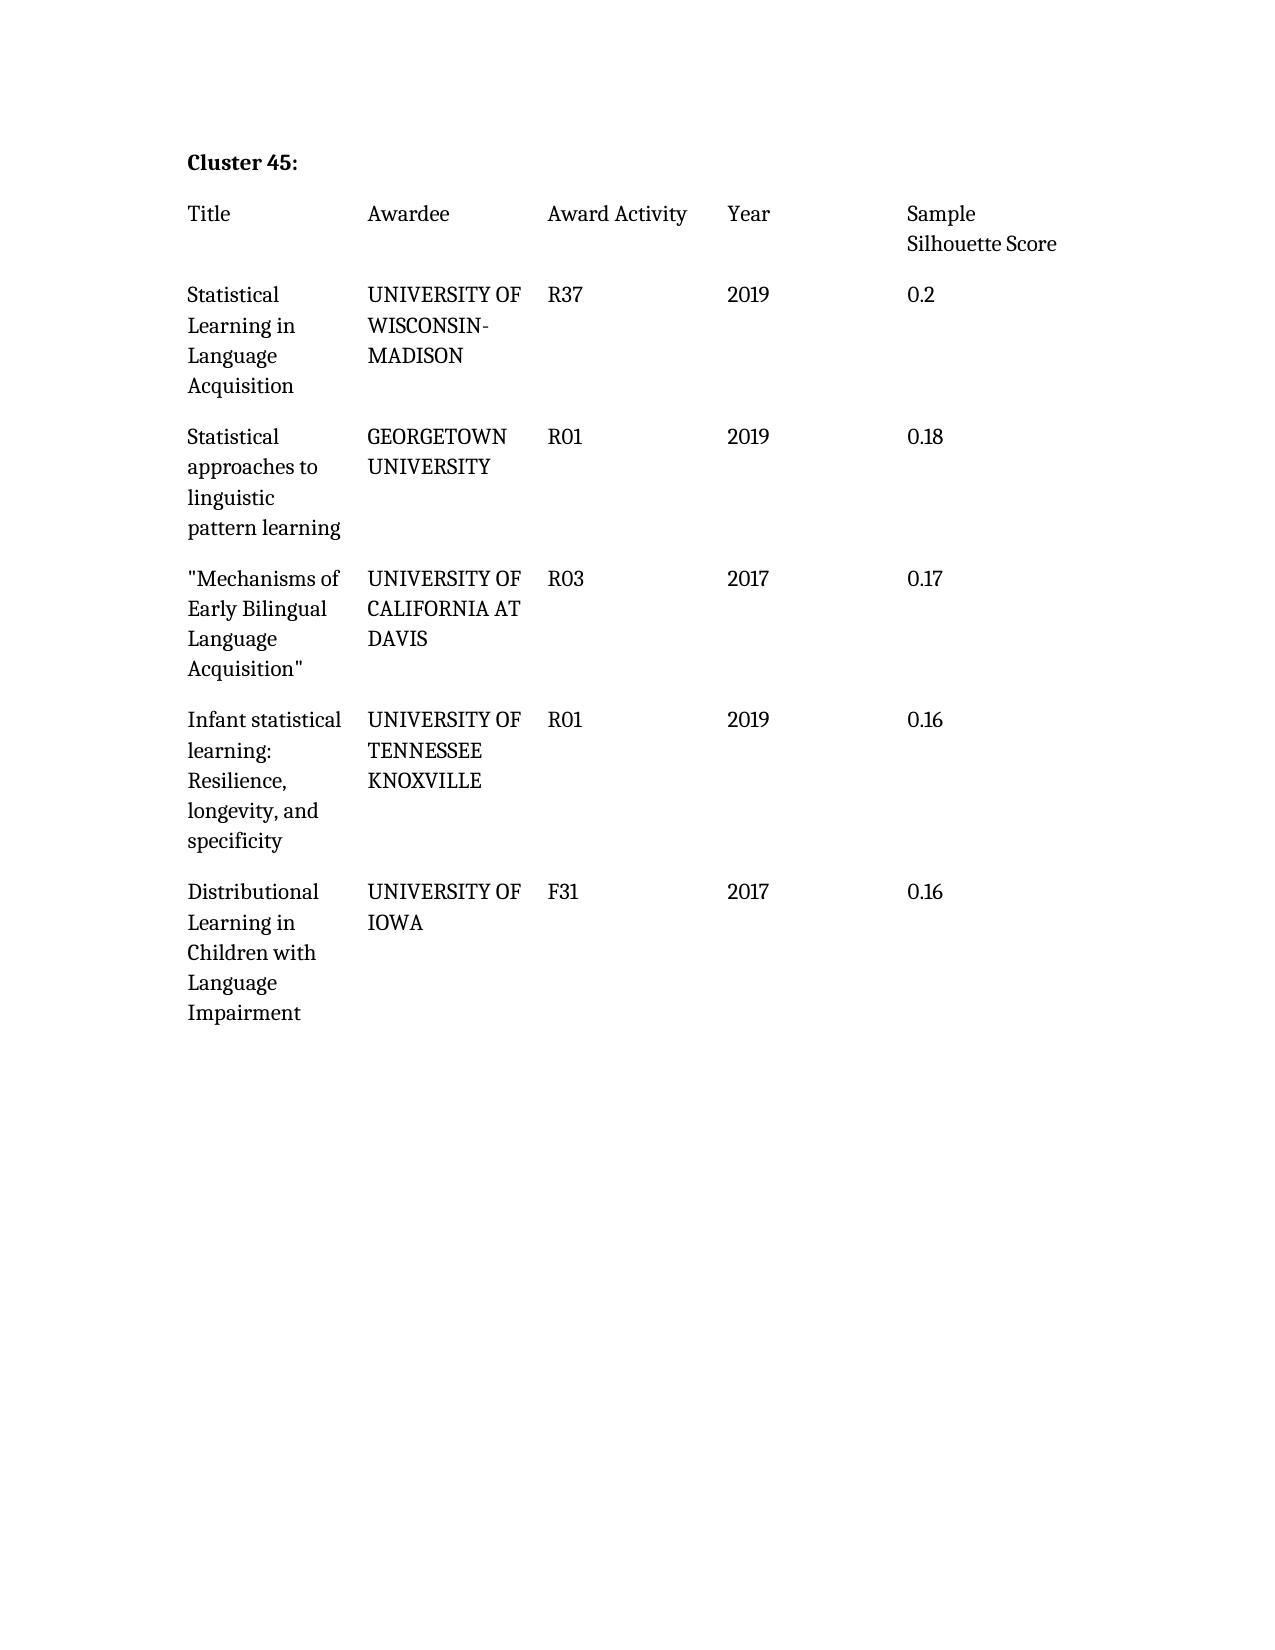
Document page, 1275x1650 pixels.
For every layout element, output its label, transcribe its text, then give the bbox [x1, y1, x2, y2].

table_cell 2019 [716, 282, 896, 424]
table_header Year [716, 201, 896, 282]
table_cell R03 [536, 566, 716, 707]
table_cell 0.16 [896, 879, 1076, 1051]
table_cell 0.18 [896, 424, 1076, 566]
table_cell 2017 [716, 566, 896, 707]
table_cell GEORGETOWN UNIVERSITY [356, 424, 536, 566]
table_cell Distributional Learning in Children with Language Impairment [176, 879, 356, 1051]
table_cell "Mechanisms of Early Bilingual Language Acquisition" [176, 566, 356, 707]
table_cell UNIVERSITY OF TENNESSEE KNOXVILLE [356, 707, 536, 879]
table_cell R37 [536, 282, 716, 424]
table_cell R01 [536, 424, 716, 566]
table_cell UNIVERSITY OF IOWA [356, 879, 536, 1051]
table_cell F31 [536, 879, 716, 1051]
table_cell Infant statistical learning: Resilience, longevity, and specificity [176, 707, 356, 879]
table_cell Statistical Learning in Language Acquisition [176, 282, 356, 424]
table_cell UNIVERSITY OF CALIFORNIA AT DAVIS [356, 566, 536, 707]
table_cell 0.16 [896, 707, 1076, 879]
table_cell Statistical approaches to linguistic pattern learning [176, 424, 356, 566]
table_cell R01 [536, 707, 716, 879]
table_cell 2019 [716, 707, 896, 879]
text Cluster 45: [187, 150, 1087, 176]
table_cell 0.2 [896, 282, 1076, 424]
table_cell 0.17 [896, 566, 1076, 707]
table_cell 2019 [716, 424, 896, 566]
table_cell UNIVERSITY OF WISCONSIN-MADISON [356, 282, 536, 424]
table_header Sample Silhouette Score [896, 201, 1076, 282]
table_cell 2017 [716, 879, 896, 1051]
table_header Award Activity [536, 201, 716, 282]
table_header Title [176, 201, 356, 282]
table_header Awardee [356, 201, 536, 282]
